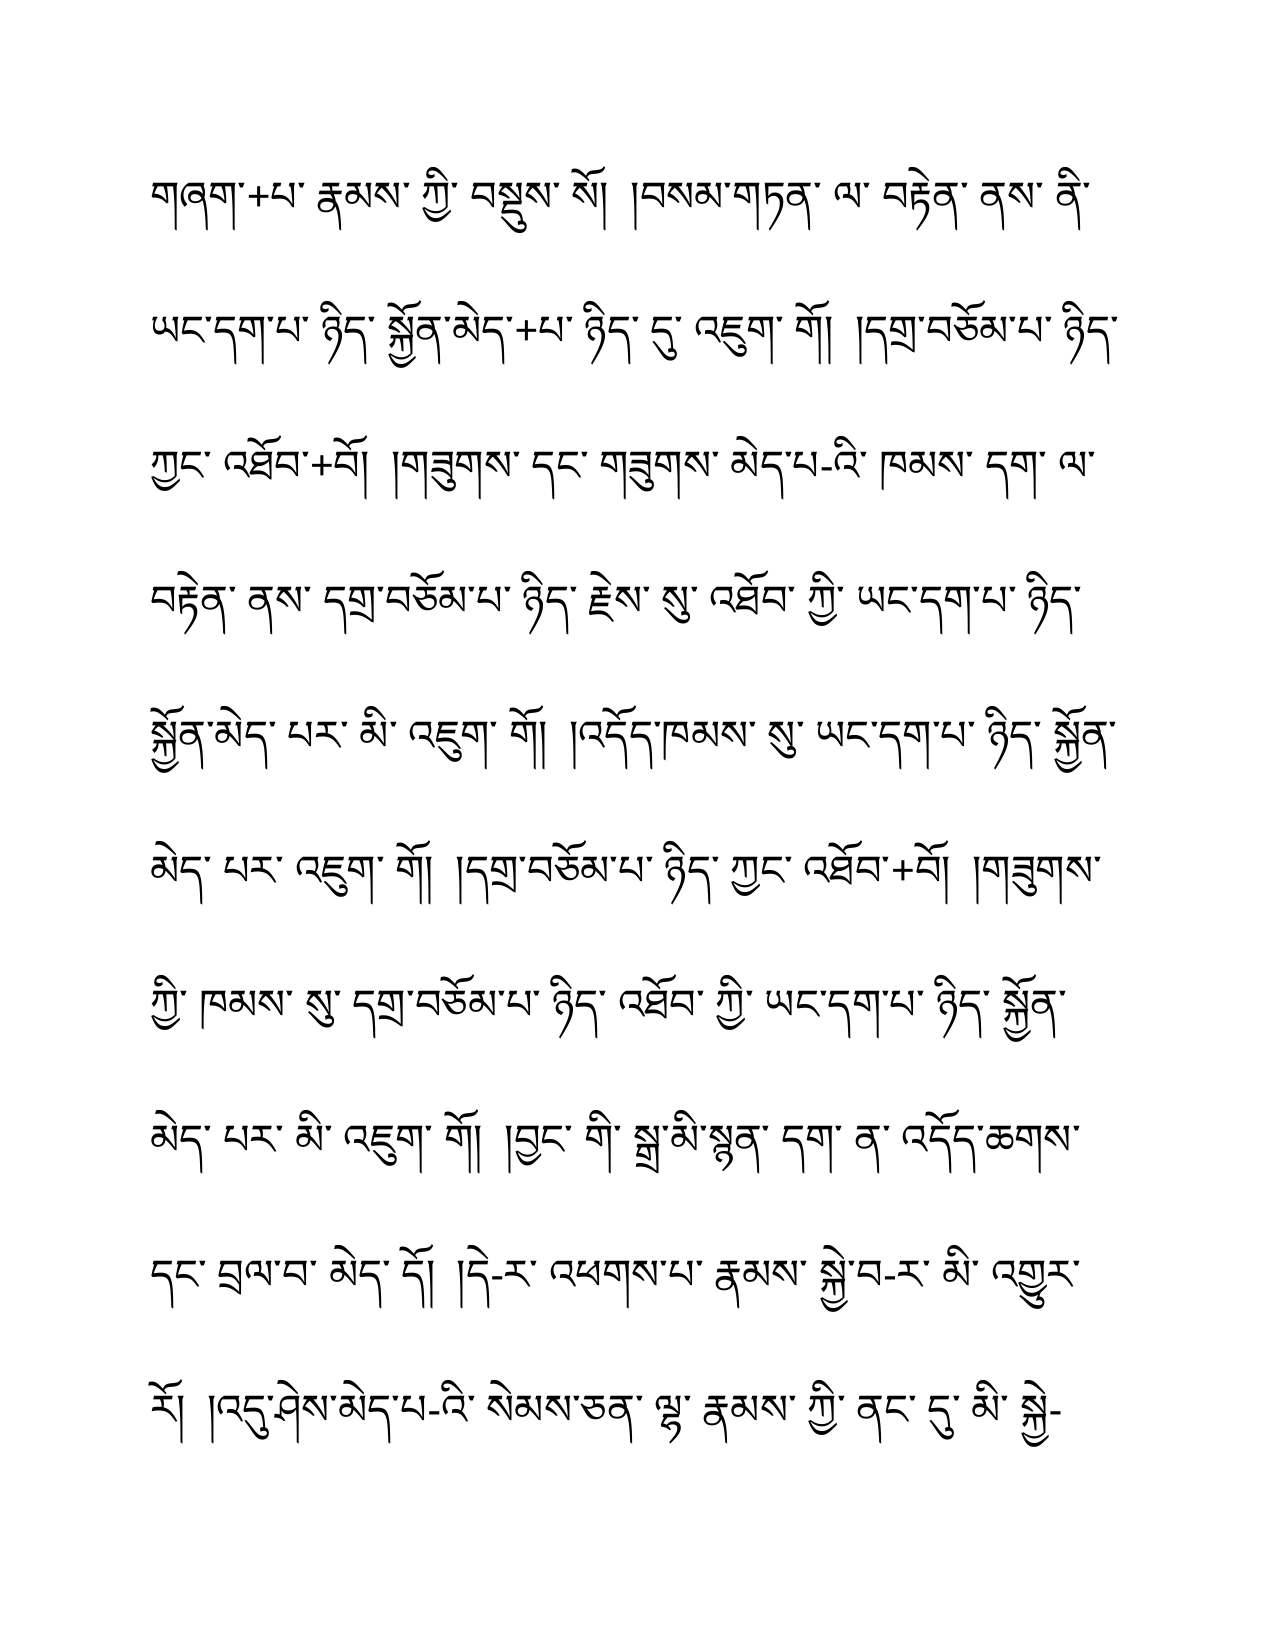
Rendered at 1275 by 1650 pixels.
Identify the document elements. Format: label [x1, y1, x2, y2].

text [150, 150, 1125, 1480]
